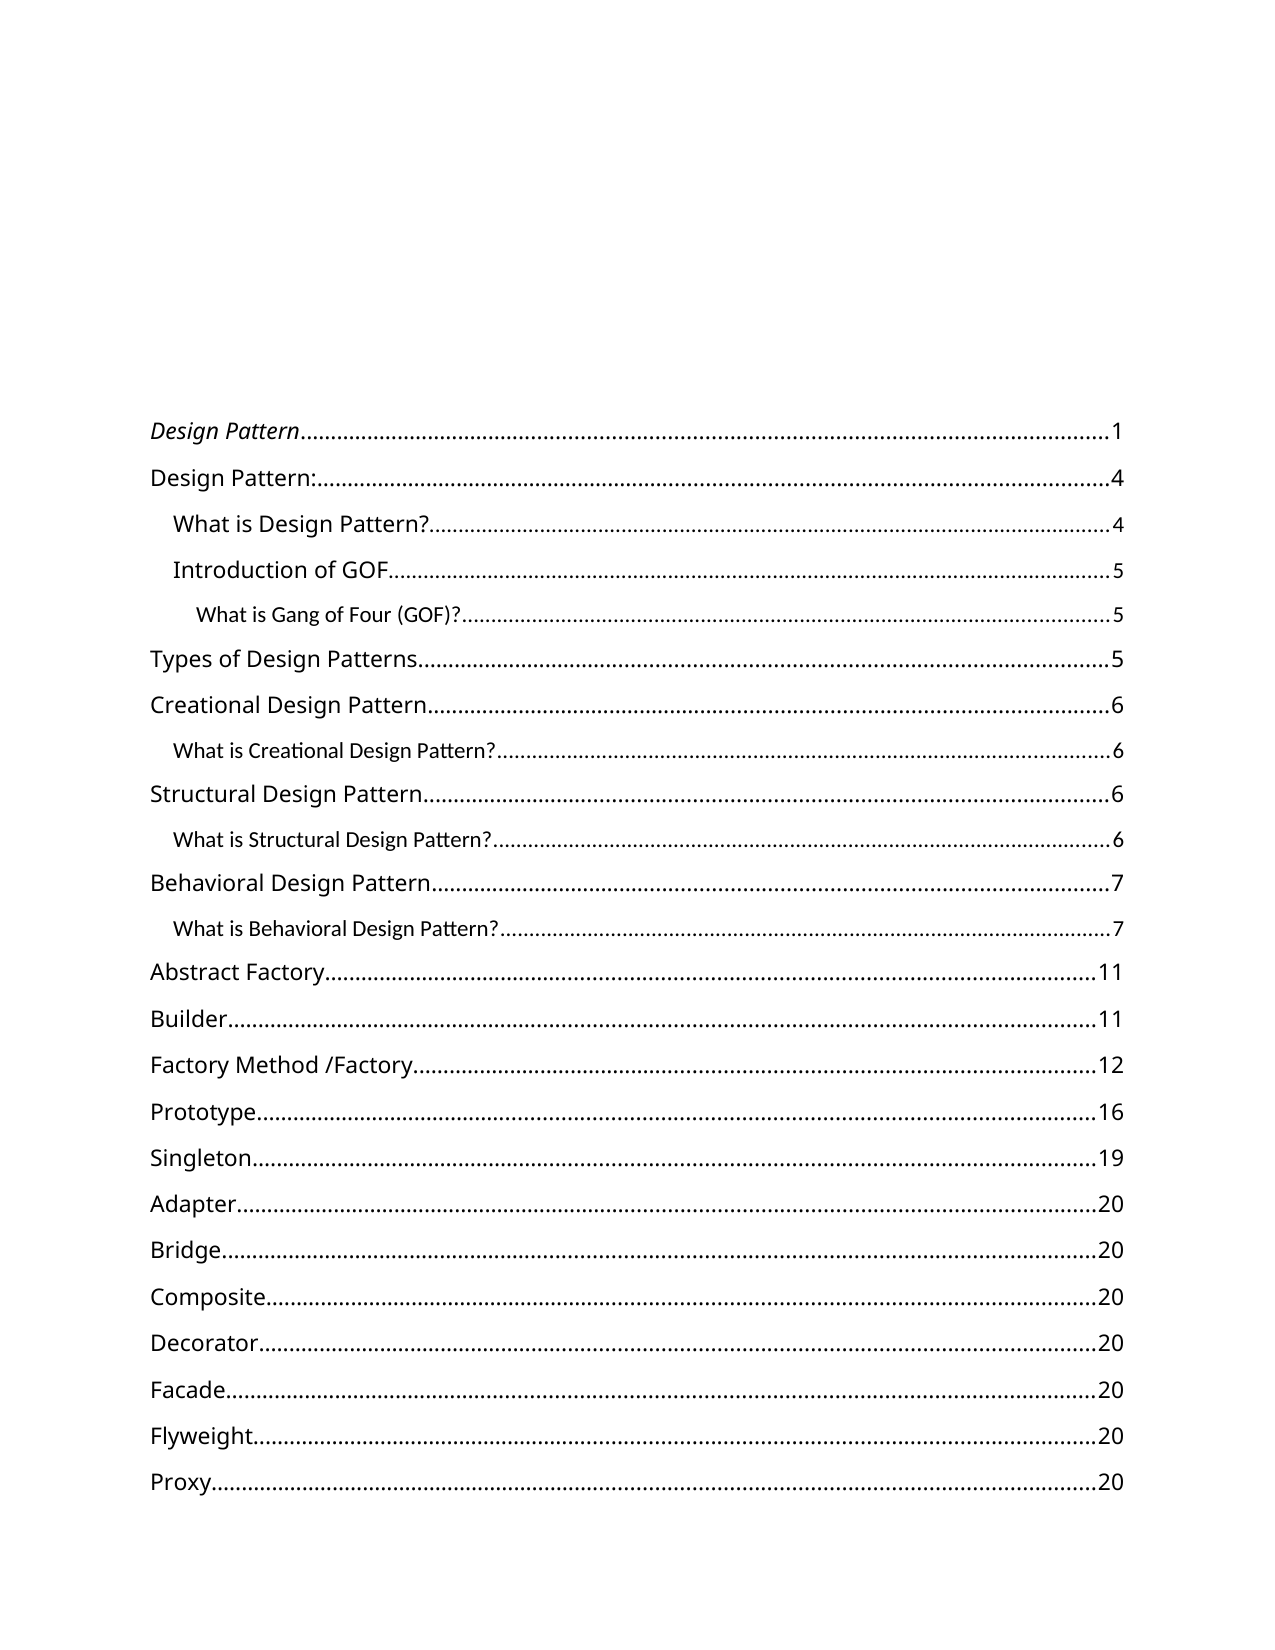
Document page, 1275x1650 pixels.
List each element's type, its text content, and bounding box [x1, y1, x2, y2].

text Design Pattern: 4 [150, 461, 1125, 493]
text What is Gang of Four (GOF)? 5 [196, 601, 1125, 628]
text What is Creational Design Pattern? 6 [173, 736, 1125, 764]
text Behavioral Design Pattern 7 [150, 867, 1125, 899]
text Prototype 16 [150, 1095, 1125, 1127]
text Design Pattern 1 [150, 415, 1125, 446]
text Flyweight 20 [150, 1420, 1125, 1451]
text Composite 20 [150, 1281, 1125, 1312]
text What is Behavioral Design Pattern? 7 [173, 914, 1125, 942]
text Facade 20 [150, 1373, 1125, 1405]
text Creational Design Pattern 6 [150, 689, 1125, 721]
text What is Structural Design Pattern? 6 [173, 825, 1125, 853]
text Adapter 20 [150, 1188, 1125, 1219]
text Bridge 20 [150, 1234, 1125, 1266]
text Proxy 20 [150, 1466, 1125, 1497]
text Decorator 20 [150, 1327, 1125, 1358]
text Types of Design Patterns 5 [150, 643, 1125, 674]
text Singleton 19 [150, 1142, 1125, 1173]
text What is Design Pattern? 4 [173, 508, 1125, 539]
text Builder 11 [150, 1003, 1125, 1034]
text Factory Method /Factory 12 [150, 1049, 1125, 1080]
text Abstract Factory 11 [150, 956, 1125, 988]
text Structural Design Pattern 6 [150, 778, 1125, 810]
text Introduction of GOF 5 [173, 554, 1125, 585]
